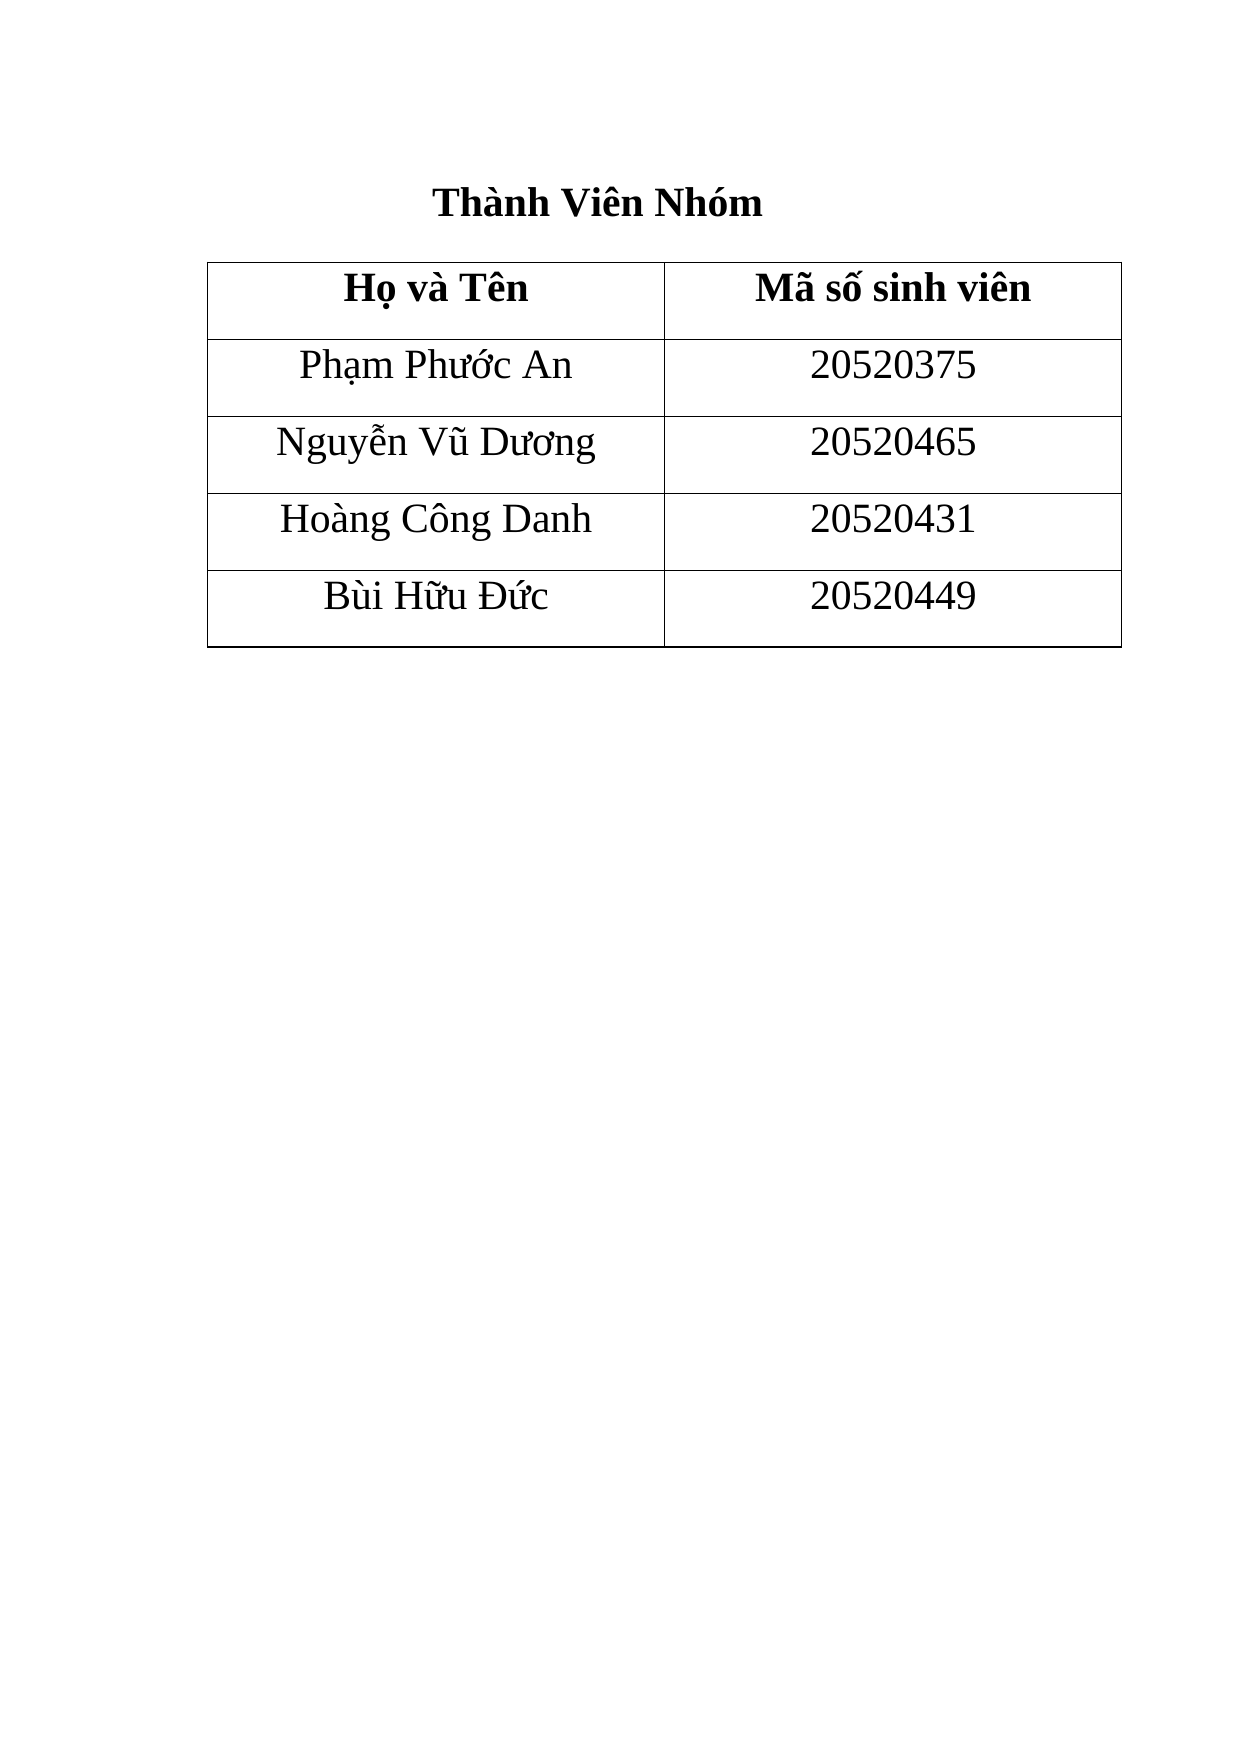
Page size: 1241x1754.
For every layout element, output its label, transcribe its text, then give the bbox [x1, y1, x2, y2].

table_cell Nguyễn Vũ Dương [208, 417, 664, 492]
table_cell 20520465 [665, 417, 1121, 492]
table_cell Bùi Hữu Đức [208, 571, 664, 646]
table_cell Phạm Phước An [208, 340, 664, 416]
table_cell Hoàng Công Danh [208, 494, 664, 569]
table_cell 20520375 [665, 340, 1121, 416]
table_cell 20520431 [665, 494, 1121, 569]
text Thành Viên Nhóm [207, 177, 1122, 225]
table_cell 20520449 [665, 571, 1121, 646]
table_header Mã số sinh viên [665, 263, 1121, 338]
table_header Họ và Tên [208, 263, 664, 338]
